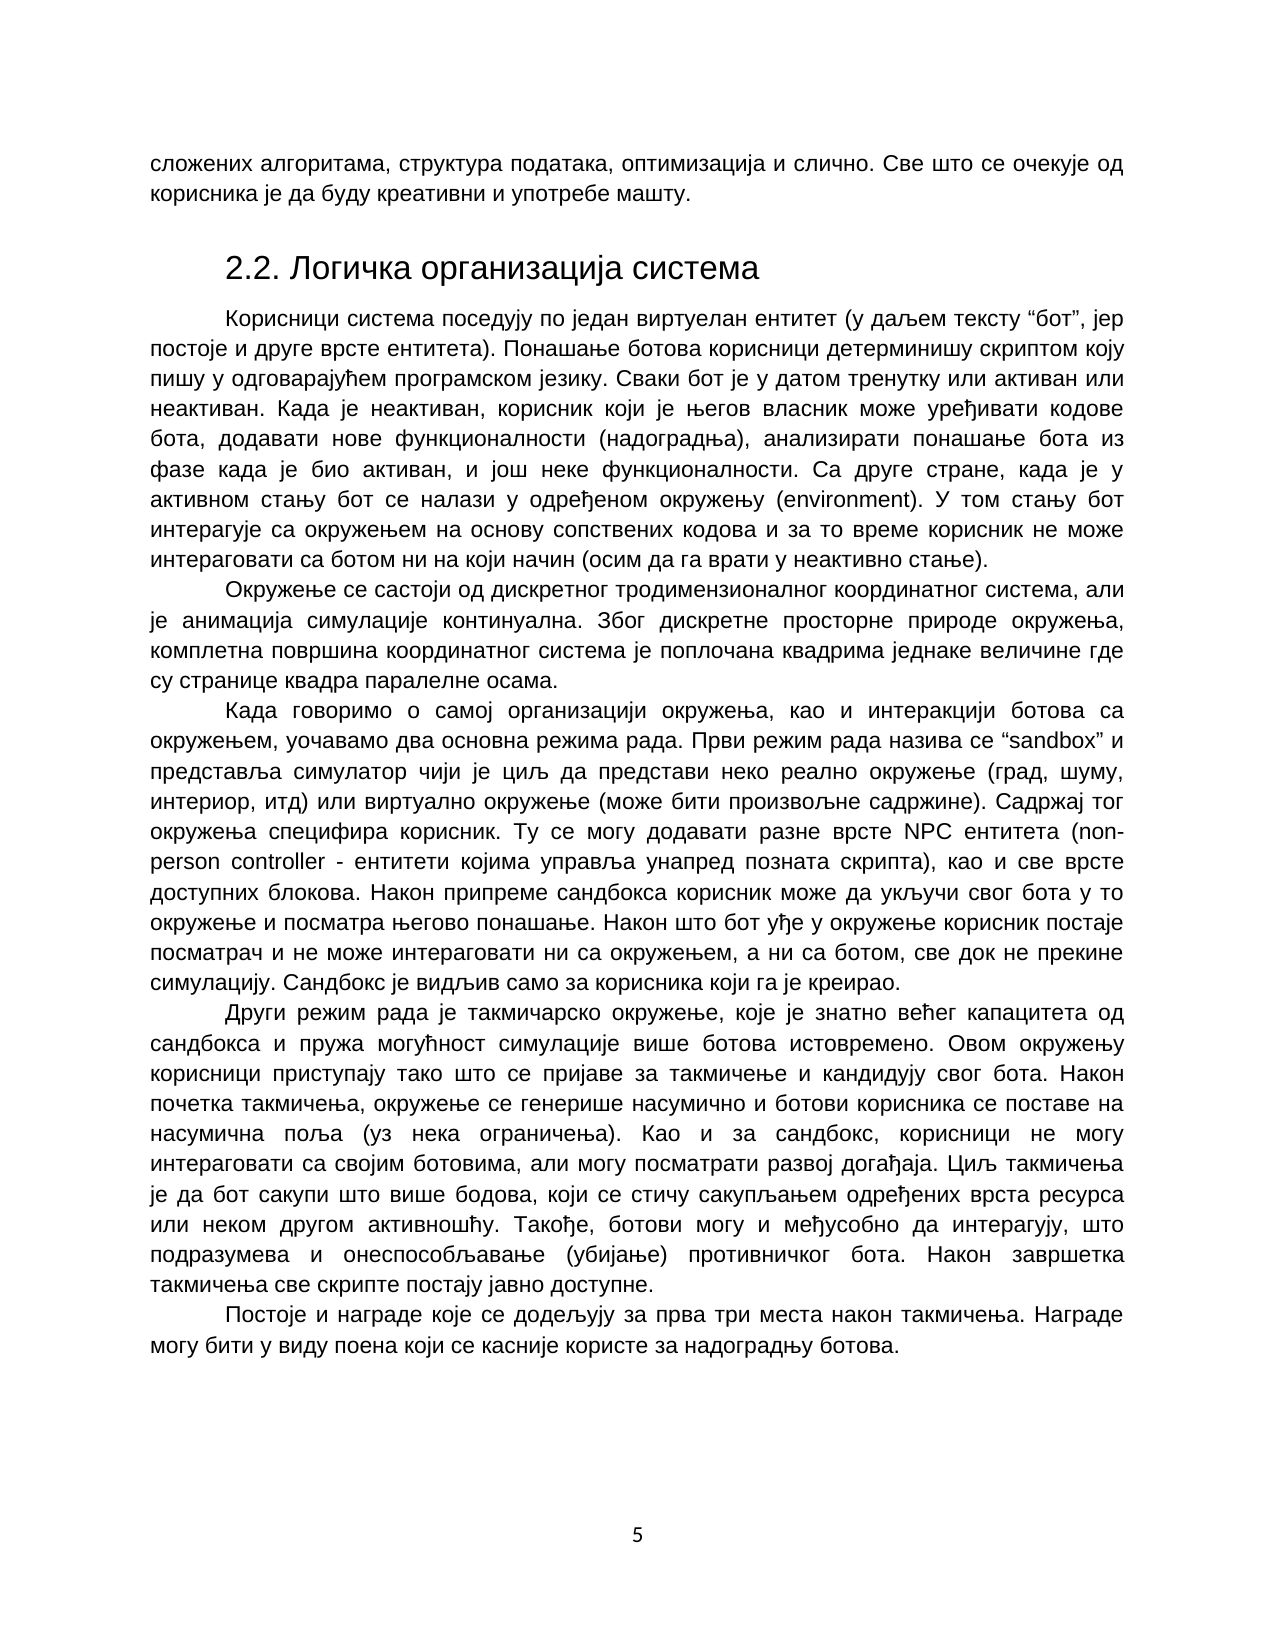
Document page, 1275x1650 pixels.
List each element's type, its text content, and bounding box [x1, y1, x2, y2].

text Постоје и награде које се додељују за прва три места након такмичења. Награде могу бити у виду поена који се касније користе за надоградњу ботова. [150, 1301, 1125, 1358]
subtitle 2.2. Логичка организација система [150, 248, 1125, 286]
text Када говоримо о самој организацији окружења, као и интеракцији ботова са окружењем, уочавамо два основна режима рада. Први режим рада назива се “sandbox” и представља симулатор чији је циљ да представи неко реално окружење (град, шуму, интериор, итд) или виртуално окружење (може бити произвољне садржине). Садржај тог окружења специфира корисник. Ту се могу додавати разне врсте NPC ентитета (non-person controller - ентитети којима управља унапред позната скрипта), као и све врсте доступних блокова. Након припреме сандбокса корисник може да укључи свог бота у то окружење и посматра његово понашање. Након што бот уђе у окружење корисник постаје посматрач и не може интераговати ни са окружењем, а ни са ботом, све док не прекине симулацију. Сандбокс је видљив само за корисника који га је креирао. [150, 697, 1125, 996]
text Корисници система поседују по један виртуелан ентитет (у даљем тексту “бот”, јер постоје и друге врсте ентитета). Понашање ботова корисници детерминишу скриптом коју пишу у одговарајућем програмском језику. Сваки бот је у датом тренутку или активан или неактиван. Када је неактиван, корисник који је његов власник може уређивати кодове бота, додавати нове функционалности (надоградња), анализирати понашање бота из фазе када је био активан, и још неке функционалности. Са друге стране, када је у активном стању бот се налази у одређеном окружењу (environment). У том стању бот интерагује са окружењем на основу сопствених кодова и за то време корисник не може интераговати са ботом ни на који начин (осим да га врати у неактивно стање). [150, 304, 1125, 573]
text Окружење се састоји од дискретног тродимензионалног координатног система, али је анимација симулације континуална. Због дискретне просторне природе окружења, комплетна површина координатног система је поплочана квадрима једнаке величине где су странице квадра паралелне осама. [150, 576, 1125, 693]
text Други режим рада је такмичарско окружење, које је знатно већег капацитета од сандбокса и пружа могућност симулације више ботова истовремено. Овом окружењу корисници приступају тако што се пријаве за такмичење и кандидују свог бота. Након почетка такмичења, окружење се генерише насумично и ботови корисника се поставе на насумична поља (уз нека ограничења). Као и за сандбокс, корисници не могу интераговати са својим ботовима, али могу посматрати развој догађаја. Циљ такмичења је да бот сакупи што више бодова, који се стичу сакупљањем одређених врста ресурса или неком другом активношћу. Такође, ботови могу и међусобно да интерагују, што подразумева и онеспособљавање (убијање) противничког бота. Након завршетка такмичења све скрипте постају јавно доступне. [150, 999, 1125, 1298]
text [150, 150, 1125, 207]
